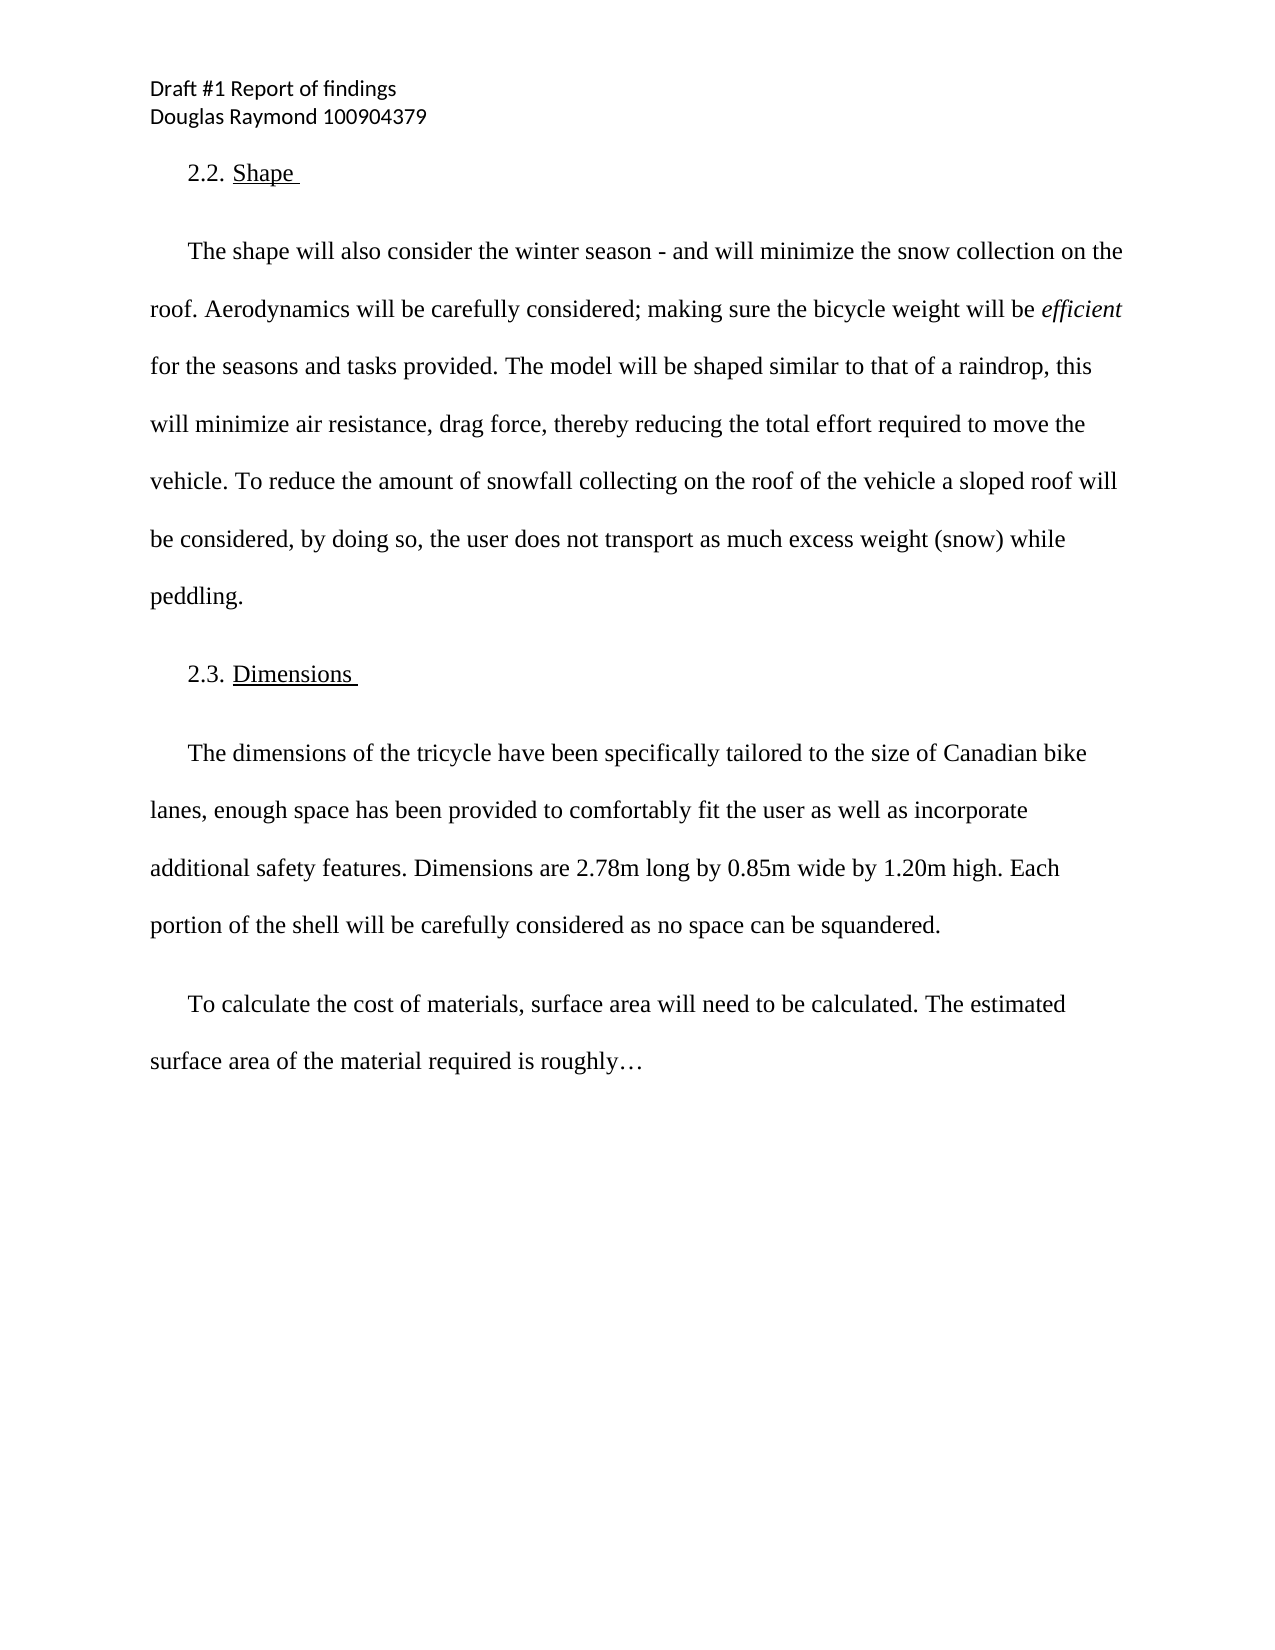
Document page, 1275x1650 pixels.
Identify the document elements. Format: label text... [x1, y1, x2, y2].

text The dimensions of the tricycle have been specifically tailored to the size of Canadian bike lanes, enough space has been provided to comfortably fit the user as well as incorporate additional safety features. Dimensions are 2.78m long by 0.85m wide by 1.20m high. Each portion of the shell will be carefully considered as no space can be squandered. [150, 738, 1125, 939]
list Dimensions [187, 659, 1125, 688]
list Shape [187, 158, 1125, 187]
text To calculate the cost of materials, surface area will need to be calculated. The estimated surface area of the material required is roughly… Figure 5 Figure 6 [150, 989, 1125, 1075]
text The shape will also consider the winter season - and will minimize the snow collection on the roof. Aerodynamics will be carefully considered; making sure the bicycle weight will be efficient for the seasons and tasks provided. The model will be shaped similar to that of a raindrop, this will minimize air resistance, drag force, thereby reducing the total effort required to move the vehicle. To reduce the amount of snowfall collecting on the roof of the vehicle a sloped roof will be considered, by doing so, the user does not transport as much excess weight (snow) while peddling. [150, 236, 1125, 610]
